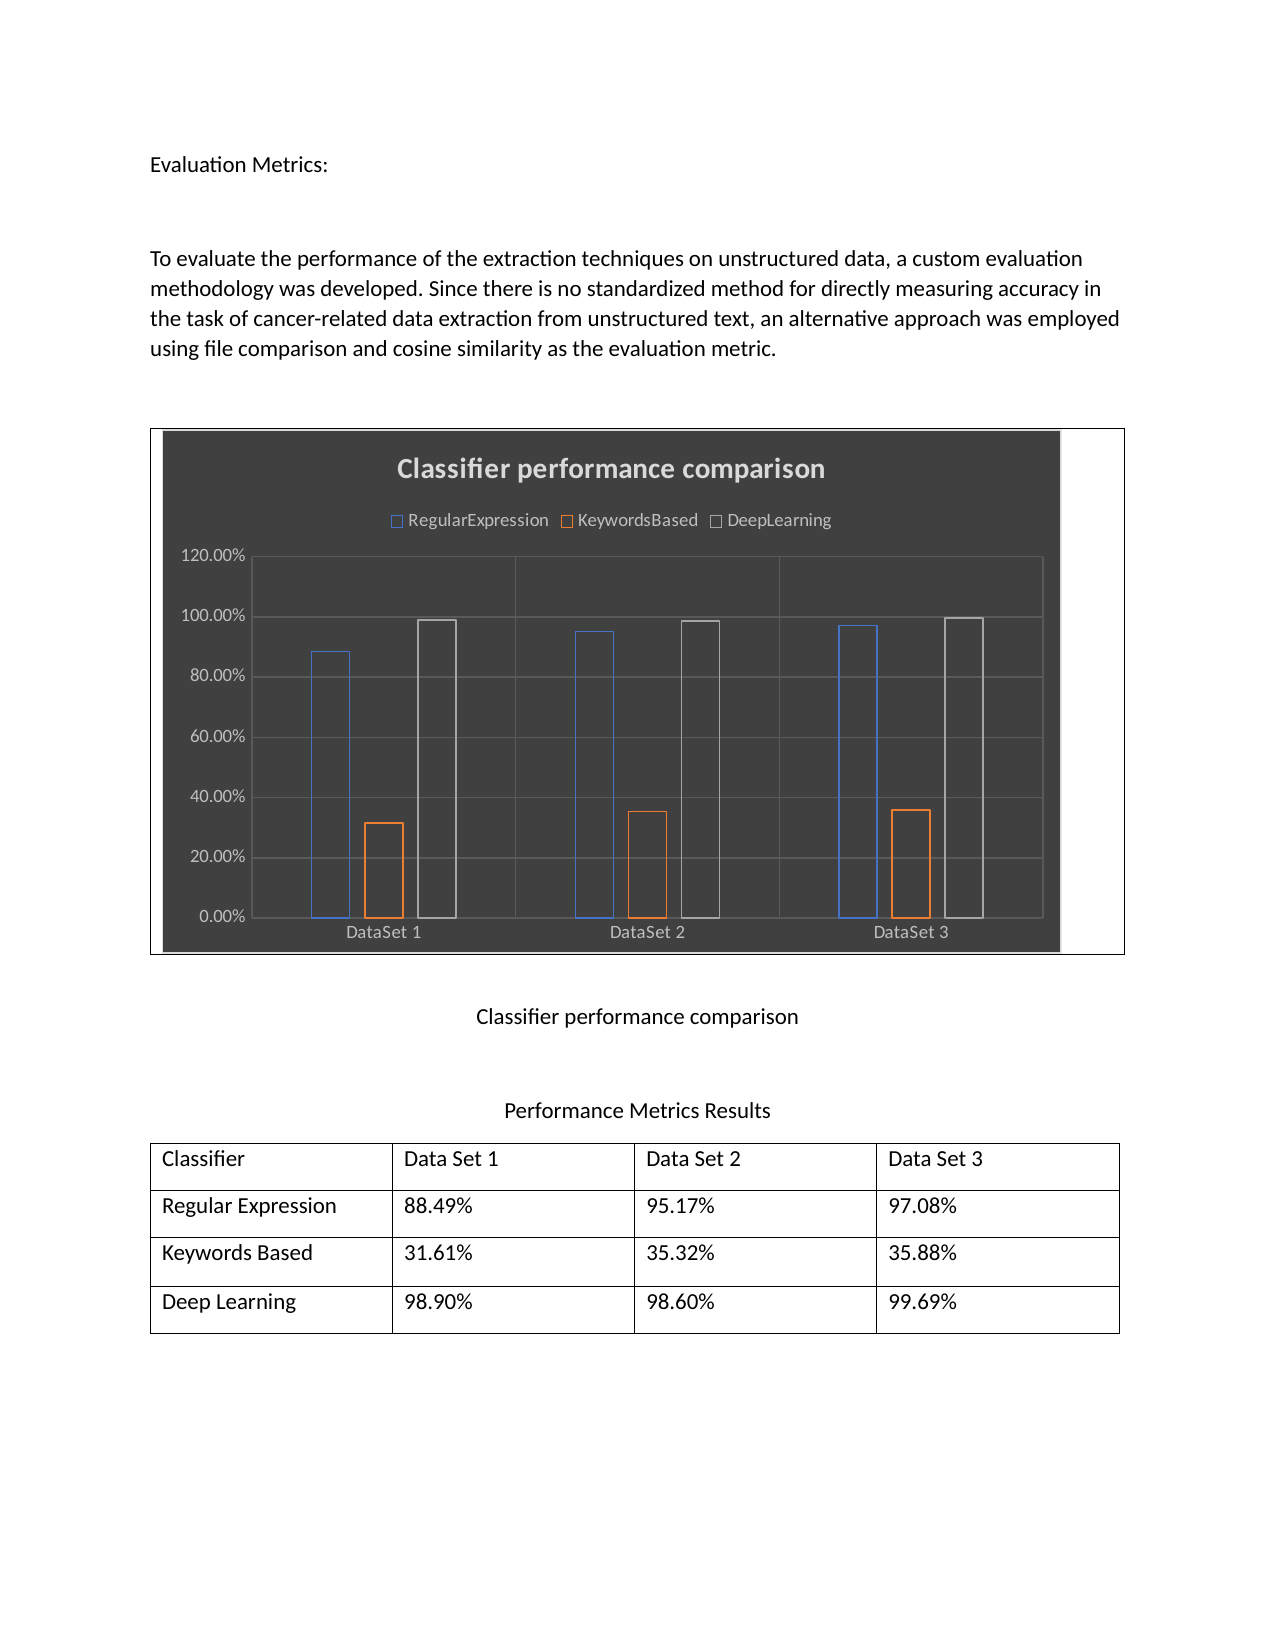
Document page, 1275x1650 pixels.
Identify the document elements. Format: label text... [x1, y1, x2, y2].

table_header [1062, 429, 1124, 954]
table_cell 35.32% [635, 1238, 876, 1286]
table_cell 88.49% [393, 1191, 634, 1237]
table_cell Deep Learning [151, 1287, 392, 1333]
table_cell 98.60% [635, 1287, 876, 1333]
table_cell 97.08% [877, 1191, 1119, 1237]
text To evaluate the performance of the extraction techniques on unstructured data, a custom evaluation methodology was developed. Since there is no standardized method for directly measuring accuracy in the task of cancer-related data extraction from unstructured text, an alternative approach was employed using file comparison and cosine similarity as the evaluation metric. [150, 244, 1125, 362]
table_cell 31.61% [393, 1238, 634, 1286]
table_cell 95.17% [635, 1191, 876, 1237]
text Evaluation Metrics: [150, 150, 1125, 178]
table_cell Regular Expression [151, 1191, 392, 1237]
table_header Data Set 3 [877, 1144, 1119, 1190]
text Classifier performance comparison [150, 1002, 1125, 1030]
table_cell 35.88% [877, 1238, 1119, 1286]
table_header Classifier [151, 1144, 392, 1190]
table_cell 99.69% [877, 1287, 1119, 1333]
table_cell Keywords Based [151, 1238, 392, 1286]
table_cell 98.90% [393, 1287, 634, 1333]
text Performance Metrics Results [150, 1096, 1125, 1124]
table_header Data Set 2 [635, 1144, 876, 1190]
table_header [151, 429, 162, 954]
table_header Data Set 1 [393, 1144, 634, 1190]
